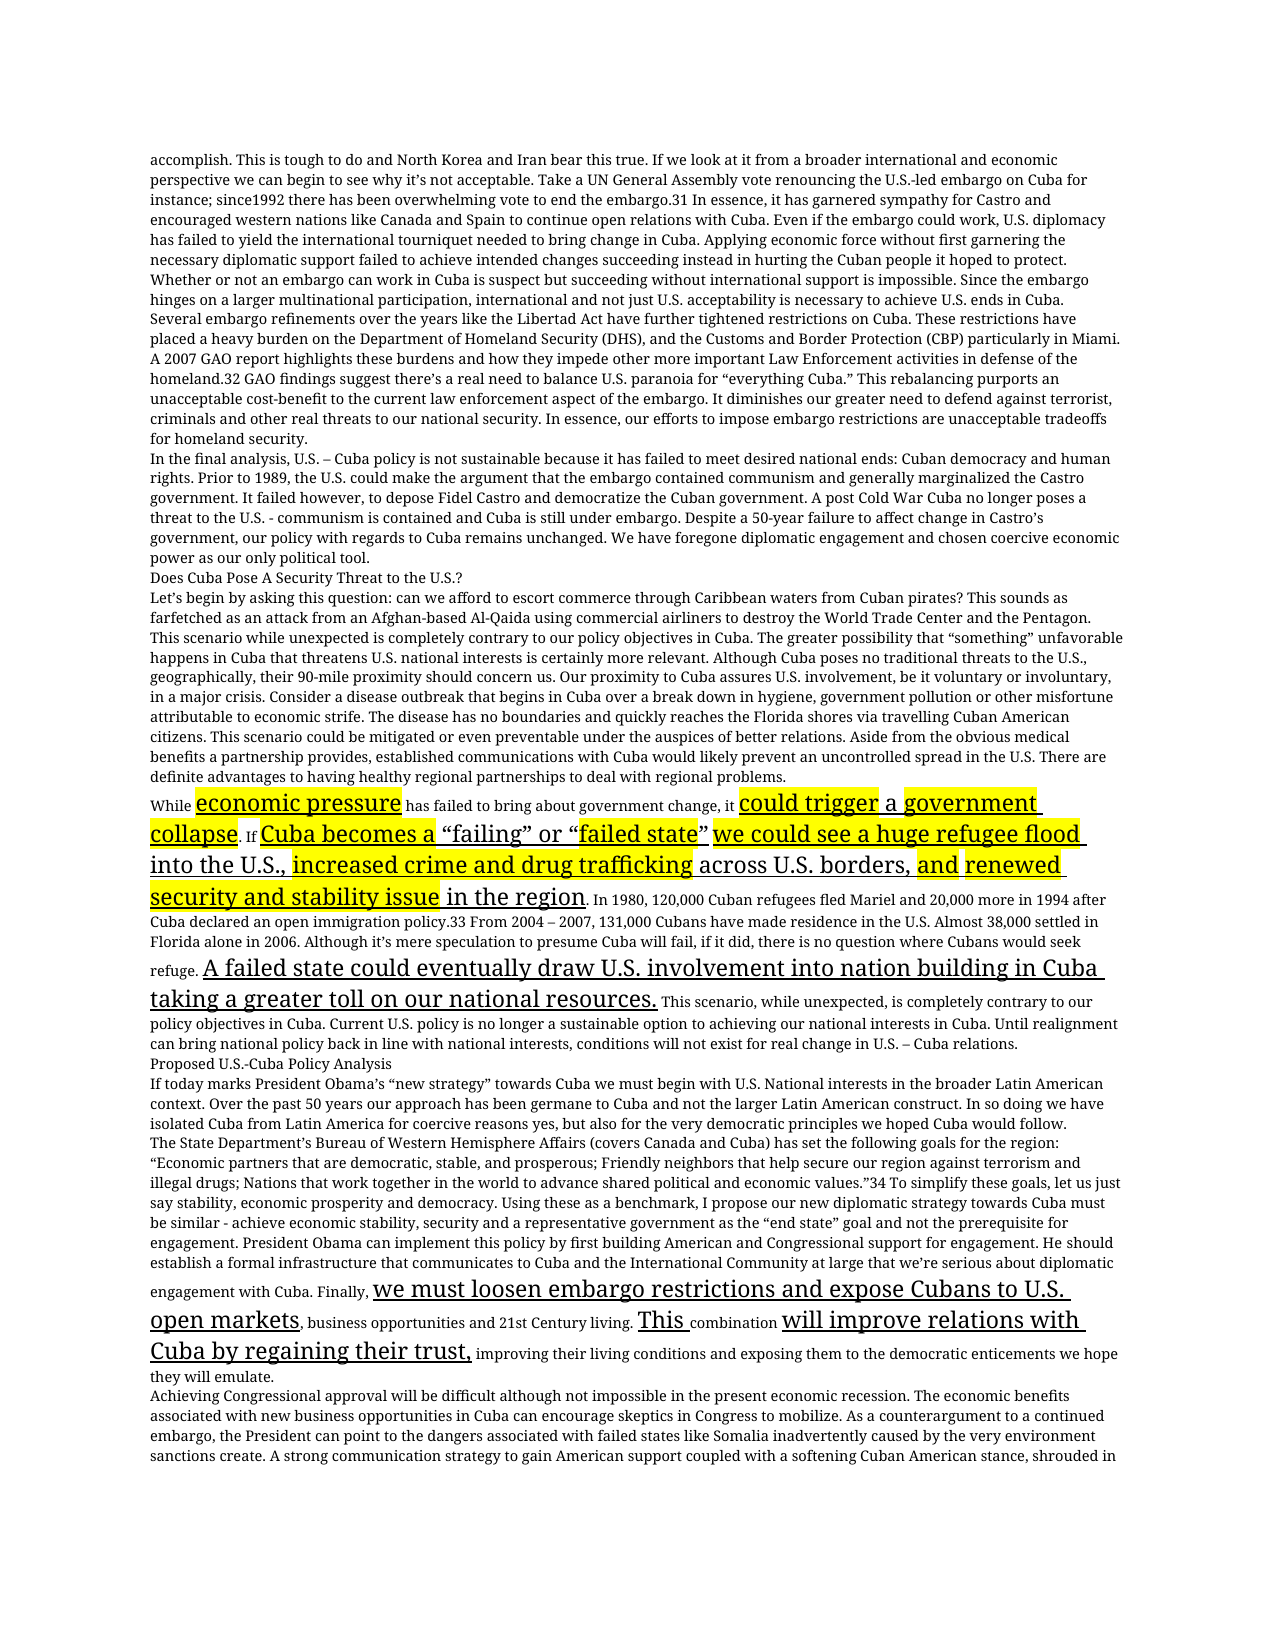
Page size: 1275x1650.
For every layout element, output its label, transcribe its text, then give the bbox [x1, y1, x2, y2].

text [150, 1386, 1125, 1466]
text Let’s begin by asking this question: can we afford to escort commerce through Caribbean waters from Cuban pirates? This sounds as farfetched as an attack from an Afghan-based Al-Qaida using commercial airliners to destroy the World Trade Center and the Pentagon. This scenario while unexpected is completely contrary to our policy objectives in Cuba. The greater possibility that “something” unfavorable happens in Cuba that threatens U.S. national interests is certainly more relevant. Although Cuba poses no traditional threats to the U.S., geographically, their 90-mile proximity should concern us. Our proximity to Cuba assures U.S. involvement, be it voluntary or involuntary, in a major crisis. Consider a disease outbreak that begins in Cuba over a break down in hygiene, government pollution or other misfortune attributable to economic strife. The disease has no boundaries and quickly reaches the Florida shores via travelling Cuban American citizens. This scenario could be mitigated or even preventable under the auspices of better relations. Aside from the obvious medical benefits a partnership provides, established communications with Cuba would likely prevent an uncontrolled spread in the U.S. There are definite advantages to having healthy regional partnerships to deal with regional problems. [150, 588, 1125, 787]
text While economic pressure has failed to bring about government change, it could trigger a government collapse. If Cuba becomes a “failing” or “failed state” we could see a huge refugee flood into the U.S., increased crime and drug trafficking across U.S. borders, and renewed security and stability issue in the region. In 1980, 120,000 Cuban refugees fled Mariel and 20,000 more in 1994 after Cuba declared an open immigration policy.33 From 2004 – 2007, 131,000 Cubans have made residence in the U.S. Almost 38,000 settled in Florida alone in 2006. Although it’s mere speculation to presume Cuba will fail, if it did, there is no question where Cubans would seek refuge. A failed state could eventually draw U.S. involvement into nation building in Cuba taking a greater toll on our national resources. This scenario, while unexpected, is completely contrary to our policy objectives in Cuba. Current U.S. policy is no longer a sustainable option to achieving our national interests in Cuba. Until realignment can bring national policy back in line with national interests, conditions will not exist for real change in U.S. – Cuba relations. [150, 787, 1125, 1054]
text Proposed U.S.-Cuba Policy Analysis [150, 1054, 1125, 1074]
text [150, 150, 1125, 309]
text Does Cuba Pose A Security Threat to the U.S.? [150, 568, 1125, 588]
text In the final analysis, U.S. – Cuba policy is not sustainable because it has failed to meet desired national ends: Cuban democracy and human rights. Prior to 1989, the U.S. could make the argument that the embargo contained communism and generally marginalized the Castro government. It failed however, to depose Fidel Castro and democratize the Cuban government. A post Cold War Cuba no longer poses a threat to the U.S. - communism is contained and Cuba is still under embargo. Despite a 50-year failure to affect change in Castro’s government, our policy with regards to Cuba remains unchanged. We have foregone diplomatic engagement and chosen coercive economic power as our only political tool. [150, 448, 1125, 568]
text Several embargo refinements over the years like the Libertad Act have further tightened restrictions on Cuba. These restrictions have placed a heavy burden on the Department of Homeland Security (DHS), and the Customs and Border Protection (CBP) particularly in Miami. A 2007 GAO report highlights these burdens and how they impede other more important Law Enforcement activities in defense of the homeland.32 GAO findings suggest there’s a real need to balance U.S. paranoia for “everything Cuba.” This rebalancing purports an unacceptable cost-benefit to the current law enforcement aspect of the embargo. It diminishes our greater need to defend against terrorist, criminals and other real threats to our national security. In essence, our efforts to impose embargo restrictions are unacceptable tradeoffs for homeland security. [150, 309, 1125, 448]
text The State Department’s Bureau of Western Hemisphere Affairs (covers Canada and Cuba) has set the following goals for the region: “Economic partners that are democratic, stable, and prosperous; Friendly neighbors that help secure our region against terrorism and illegal drugs; Nations that work together in the world to advance shared political and economic values.”34 To simplify these goals, let us just say stability, economic prosperity and democracy. Using these as a benchmark, I propose our new diplomatic strategy towards Cuba must be similar - achieve economic stability, security and a representative government as the “end state” goal and not the prerequisite for engagement. President Obama can implement this policy by first building American and Congressional support for engagement. He should establish a formal infrastructure that communicates to Cuba and the International Community at large that we’re serious about diplomatic engagement with Cuba. Finally, we must loosen embargo restrictions and expose Cubans to U.S. open markets, business opportunities and 21st Century living. This combination will improve relations with Cuba by regaining their trust, improving their living conditions and exposing them to the democratic enticements we hope they will emulate. [150, 1133, 1125, 1386]
text If today marks President Obama’s “new strategy” towards Cuba we must begin with U.S. National interests in the broader Latin American context. Over the past 50 years our approach has been germane to Cuba and not the larger Latin American construct. In so doing we have isolated Cuba from Latin America for coercive reasons yes, but also for the very democratic principles we hoped Cuba would follow. [150, 1074, 1125, 1133]
